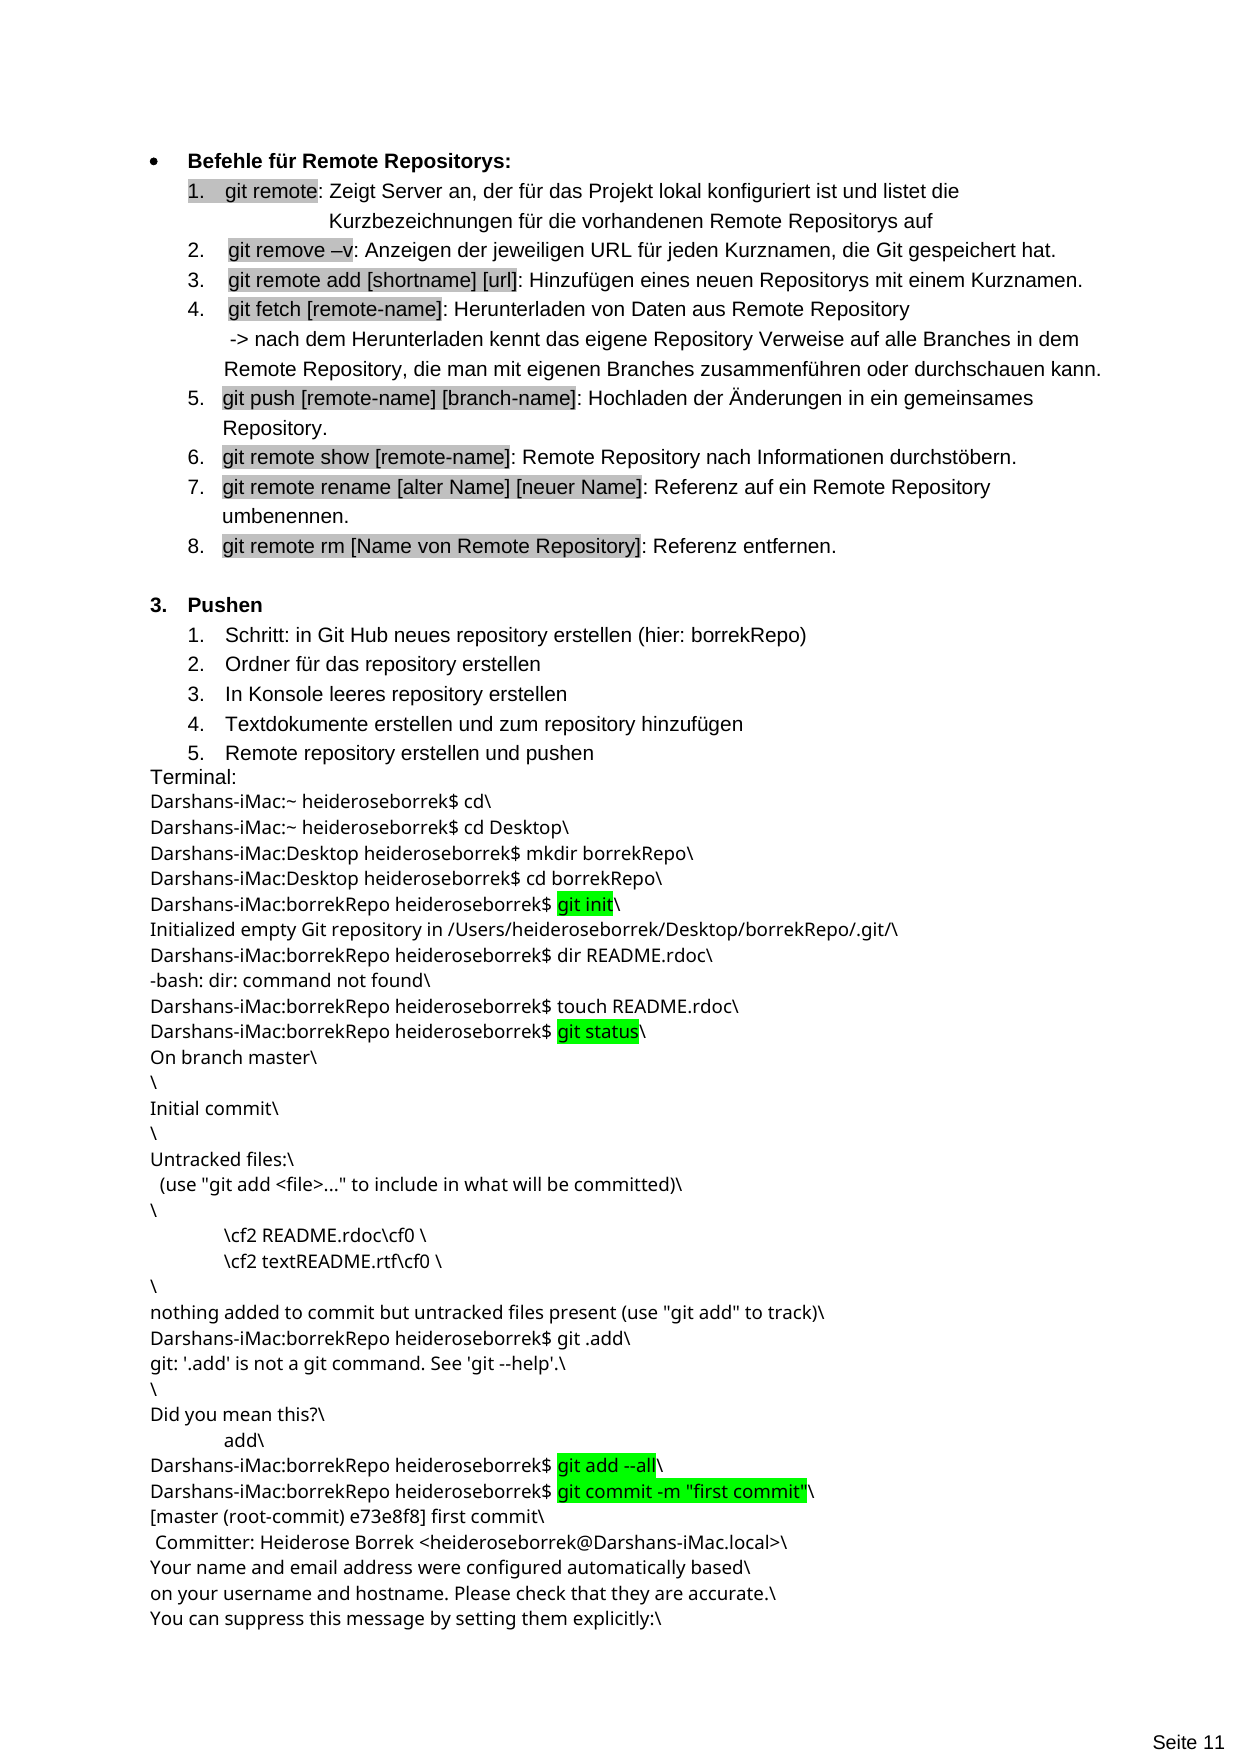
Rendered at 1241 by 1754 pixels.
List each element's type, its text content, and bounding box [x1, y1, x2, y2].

text 7. git remote rename [alter Name] [neuer Name]: Referenz auf ein Remote Repository [187, 469, 1122, 499]
text Your name and email address were configured automatically based\ [150, 1554, 1122, 1580]
text git: '.add' is not a git command. See 'git --help'.\ [150, 1350, 1122, 1376]
text [master (root-commit) e73e8f8] first commit\ [150, 1503, 1122, 1529]
text Darshans-iMac:borrekRepo heideroseborrek$ git .add\ [150, 1325, 1122, 1350]
text \ [150, 1274, 1122, 1299]
text \cf2 textREADME.rtf\cf0 \ [150, 1248, 1122, 1274]
text Darshans-iMac:~ heideroseborrek$ cd\ [150, 789, 1122, 814]
text umbenennen. [187, 499, 1122, 528]
list Ordner für das repository erstellen [187, 647, 1122, 676]
list 3. git remote add [shortname] [url]: Hinzufügen eines neuen Repositorys mit einem Kurznamen. [187, 262, 1122, 292]
text Darshans-iMac:Desktop heideroseborrek$ cd borrekRepo\ [150, 865, 1122, 891]
text Repository. [187, 410, 1122, 439]
text \cf2 README.rdoc\cf0 \ [150, 1223, 1122, 1248]
text 8. git remote rm [Name von Remote Repository]: Referenz entfernen. [187, 528, 1122, 558]
text Darshans-iMac:borrekRepo heideroseborrek$ git commit -m "first commit"\ [150, 1478, 557, 1503]
text Committer: Heiderose Borrek <heideroseborrek@Darshans-iMac.local>\ [150, 1529, 1122, 1554]
text add\ [150, 1427, 1122, 1452]
list Textdokumente erstellen und zum repository hinzufügen [187, 706, 1122, 735]
list In Konsole leeres repository erstellen [187, 676, 1122, 706]
text Initial commit\ [150, 1095, 1122, 1121]
text Darshans-iMac:borrekRepo heideroseborrek$ git init\ [150, 891, 557, 916]
list Pushen [150, 587, 1122, 617]
text (use "git add <file>..." to include in what will be committed)\ [150, 1172, 1122, 1197]
list Kurzbezeichnungen für die vorhandenen Remote Repositorys auf [225, 203, 1122, 232]
text Darshans-iMac:borrekRepo heideroseborrek$ touch README.rdoc\ [150, 993, 1122, 1018]
list 2. git remove –v: Anzeigen der jeweiligen URL für jeden Kurznamen, die Git gespeichert hat. [187, 232, 1122, 262]
text Untracked files:\ [150, 1146, 1122, 1172]
text 5. git push [remote-name] [branch-name]: Hochladen der Änderungen in ein gemeinsames [187, 380, 1122, 410]
text Darshans-iMac:borrekRepo heideroseborrek$ git init\ [613, 891, 1122, 916]
list -> nach dem Herunterladen kennt das eigene Repository Verweise auf alle Branches in dem Remote Repository, die man mit eigenen Branches zusammenführen oder durchschauen kann. [224, 321, 1122, 380]
text Darshans-iMac:Desktop heideroseborrek$ mkdir borrekRepo\ [150, 840, 1122, 865]
text You can suppress this message by setting them explicitly:\ [150, 1606, 1122, 1631]
list Schritt: in Git Hub neues repository erstellen (hier: borrekRepo) [187, 617, 1122, 647]
text on your username and hostname. Please check that they are accurate.\ [150, 1580, 1122, 1606]
text \ [150, 1376, 1122, 1401]
list Remote repository erstellen und pushen [187, 735, 1122, 765]
text On branch master\ [150, 1044, 1122, 1069]
text \ [150, 1069, 1122, 1095]
text Darshans-iMac:~ heideroseborrek$ cd Desktop\ [150, 814, 1122, 840]
text nothing added to commit but untracked files present (use "git add" to track)\ [150, 1299, 1122, 1325]
text 6. git remote show [remote-name]: Remote Repository nach Informationen durchstöbern. [187, 439, 1122, 469]
text \ [150, 1121, 1122, 1146]
text \ [150, 1197, 1122, 1223]
list Befehle für Remote Repositorys: [150, 144, 1122, 173]
text Darshans-iMac:borrekRepo heideroseborrek$ git commit -m "first commit"\ [807, 1478, 1122, 1503]
text Did you mean this?\ [150, 1401, 1122, 1427]
text Initialized empty Git repository in /Users/heideroseborrek/Desktop/borrekRepo/.git/\ [150, 916, 1122, 942]
text Terminal: [150, 765, 1122, 789]
text -bash: dir: command not found\ [150, 967, 1122, 993]
list git remote: Zeigt Server an, der für das Projekt lokal konfiguriert ist und listet die [187, 173, 1122, 203]
text Darshans-iMac:borrekRepo heideroseborrek$ dir README.rdoc\ [150, 942, 1122, 967]
text Darshans-iMac:borrekRepo heideroseborrek$ git add --all\ [150, 1452, 1122, 1478]
text Darshans-iMac:borrekRepo heideroseborrek$ git status\ [150, 1018, 1122, 1044]
list 4. git fetch [remote-name]: Herunterladen von Daten aus Remote Repository [187, 292, 1122, 321]
